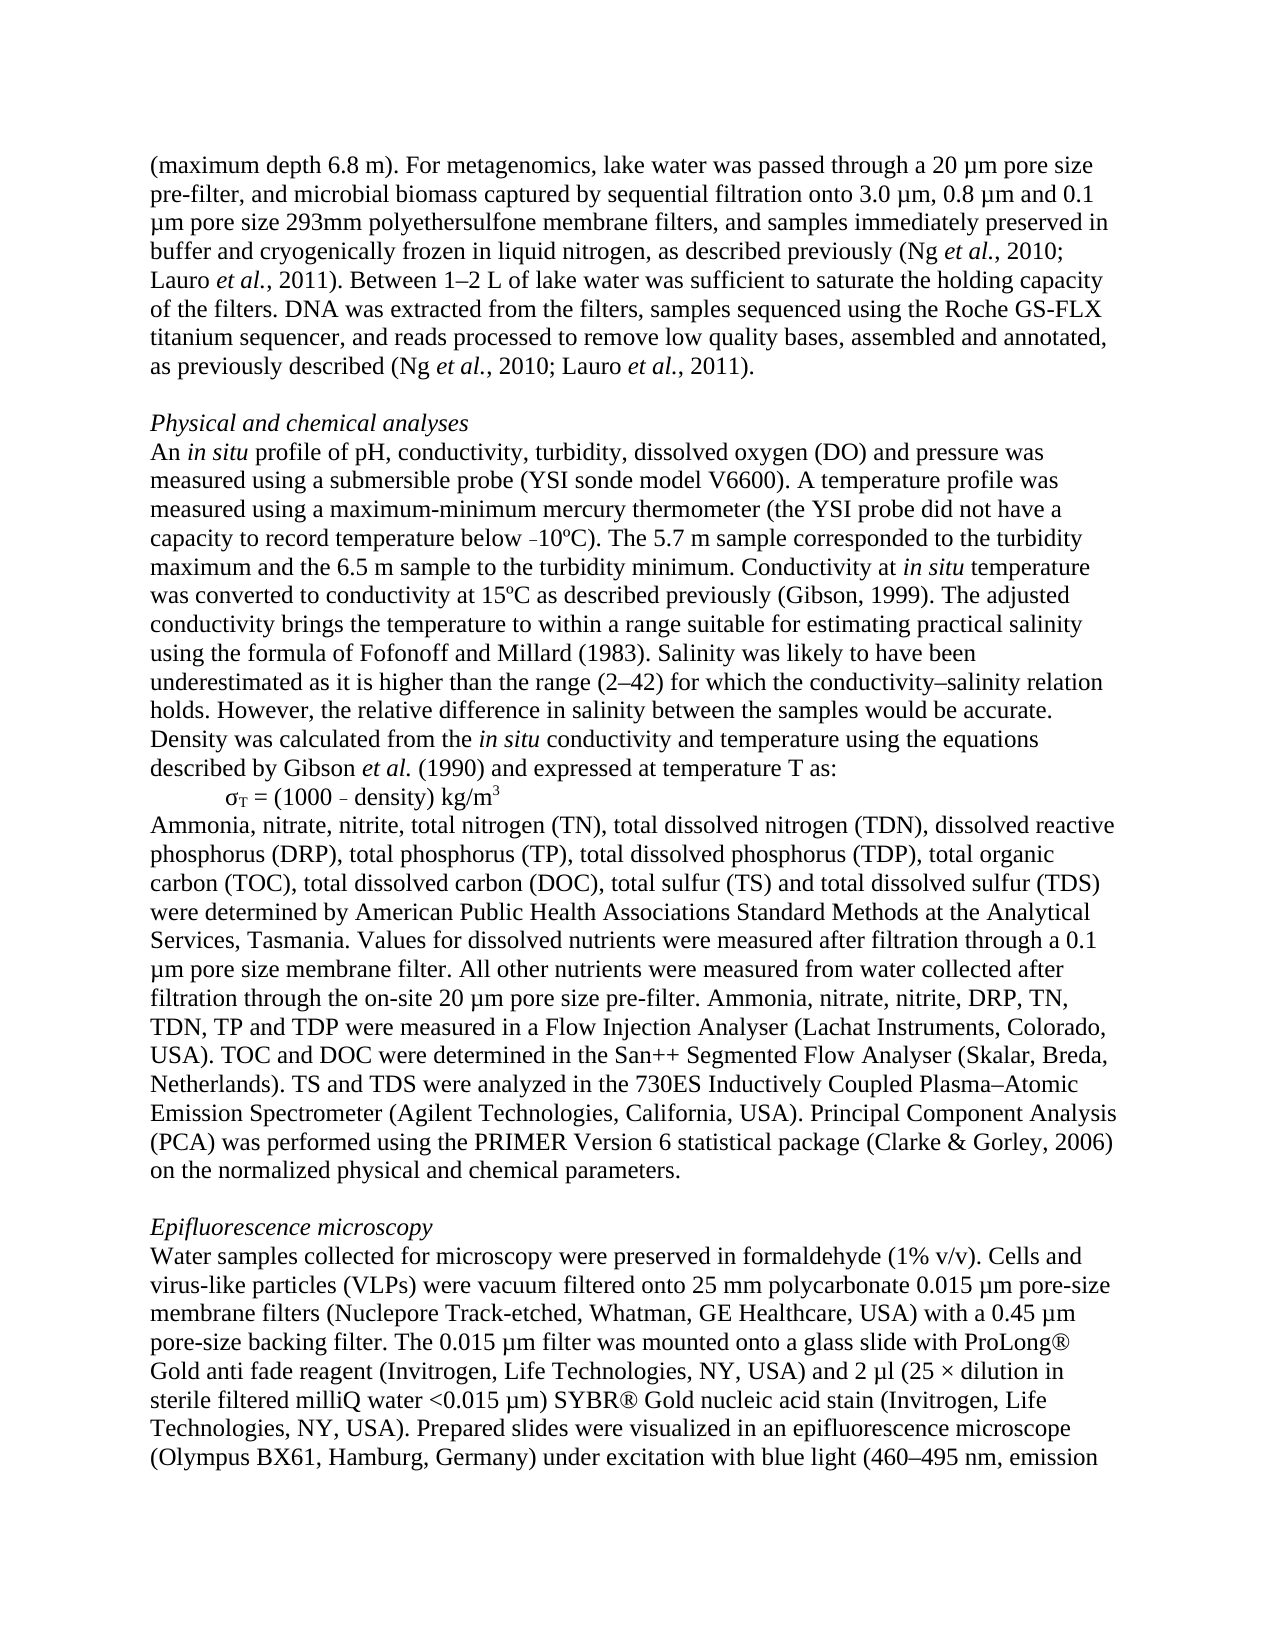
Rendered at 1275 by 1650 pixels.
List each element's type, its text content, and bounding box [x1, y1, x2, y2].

text Ammonia, nitrate, nitrite, total nitrogen (TN), total dissolved nitrogen (TDN), dissolved reactive phosphorus (DRP), total phosphorus (TP), total dissolved phosphorus (TDP), total organic carbon (TOC), total dissolved carbon (DOC), total sulfur (TS) and total dissolved sulfur (TDS) were determined by American Public Health Associations Standard Methods at the Analytical Services, Tasmania. Values for dissolved nutrients were measured after filtration through a 0.1 µm pore size membrane filter. All other nutrients were measured from water collected after filtration through the on-site 20 µm pore size pre-filter. Ammonia, nitrate, nitrite, DRP, TN, TDN, TP and TDP were measured in a Flow Injection Analyser (Lachat Instruments, Colorado, USA). TOC and DOC were determined in the San++ Segmented Flow Analyser (Skalar, Breda, Netherlands). TS and TDS were analyzed in the 730ES Inductively Coupled Plasma–Atomic Emission Spectrometer (Agilent Technologies, California, USA). Principal Component Analysis (PCA) was performed using the PRIMER Version 6 statistical package (Clarke & Gorley, 2006) on the normalized physical and chemical parameters. [150, 811, 1125, 1184]
subtitle Physical and chemical analyses [150, 408, 1125, 437]
text σT = (1000 − density) kg/m3 [150, 782, 1125, 811]
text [150, 150, 1125, 380]
subtitle Epifluorescence microscopy [150, 1212, 1125, 1241]
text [150, 1241, 1125, 1471]
text An in situ profile of pH, conductivity, turbidity, dissolved oxygen (DO) and pressure was measured using a submersible probe (YSI sonde model V6600). A temperature profile was measured using a maximum-minimum mercury thermometer (the YSI probe did not have a capacity to record temperature below −10ºC). The 5.7 m sample corresponded to the turbidity maximum and the 6.5 m sample to the turbidity minimum. Conductivity at in situ temperature was converted to conductivity at 15ºC as described previously (Gibson, 1999). The adjusted conductivity brings the temperature to within a range suitable for estimating practical salinity using the formula of Fofonoff and Millard (1983). Salinity was likely to have been underestimated as it is higher than the range (2–42) for which the conductivity–salinity relation holds. However, the relative difference in salinity between the samples would be accurate. Density was calculated from the in situ conductivity and temperature using the equations described by Gibson et al. (1990) and expressed at temperature T as: [150, 437, 1125, 782]
